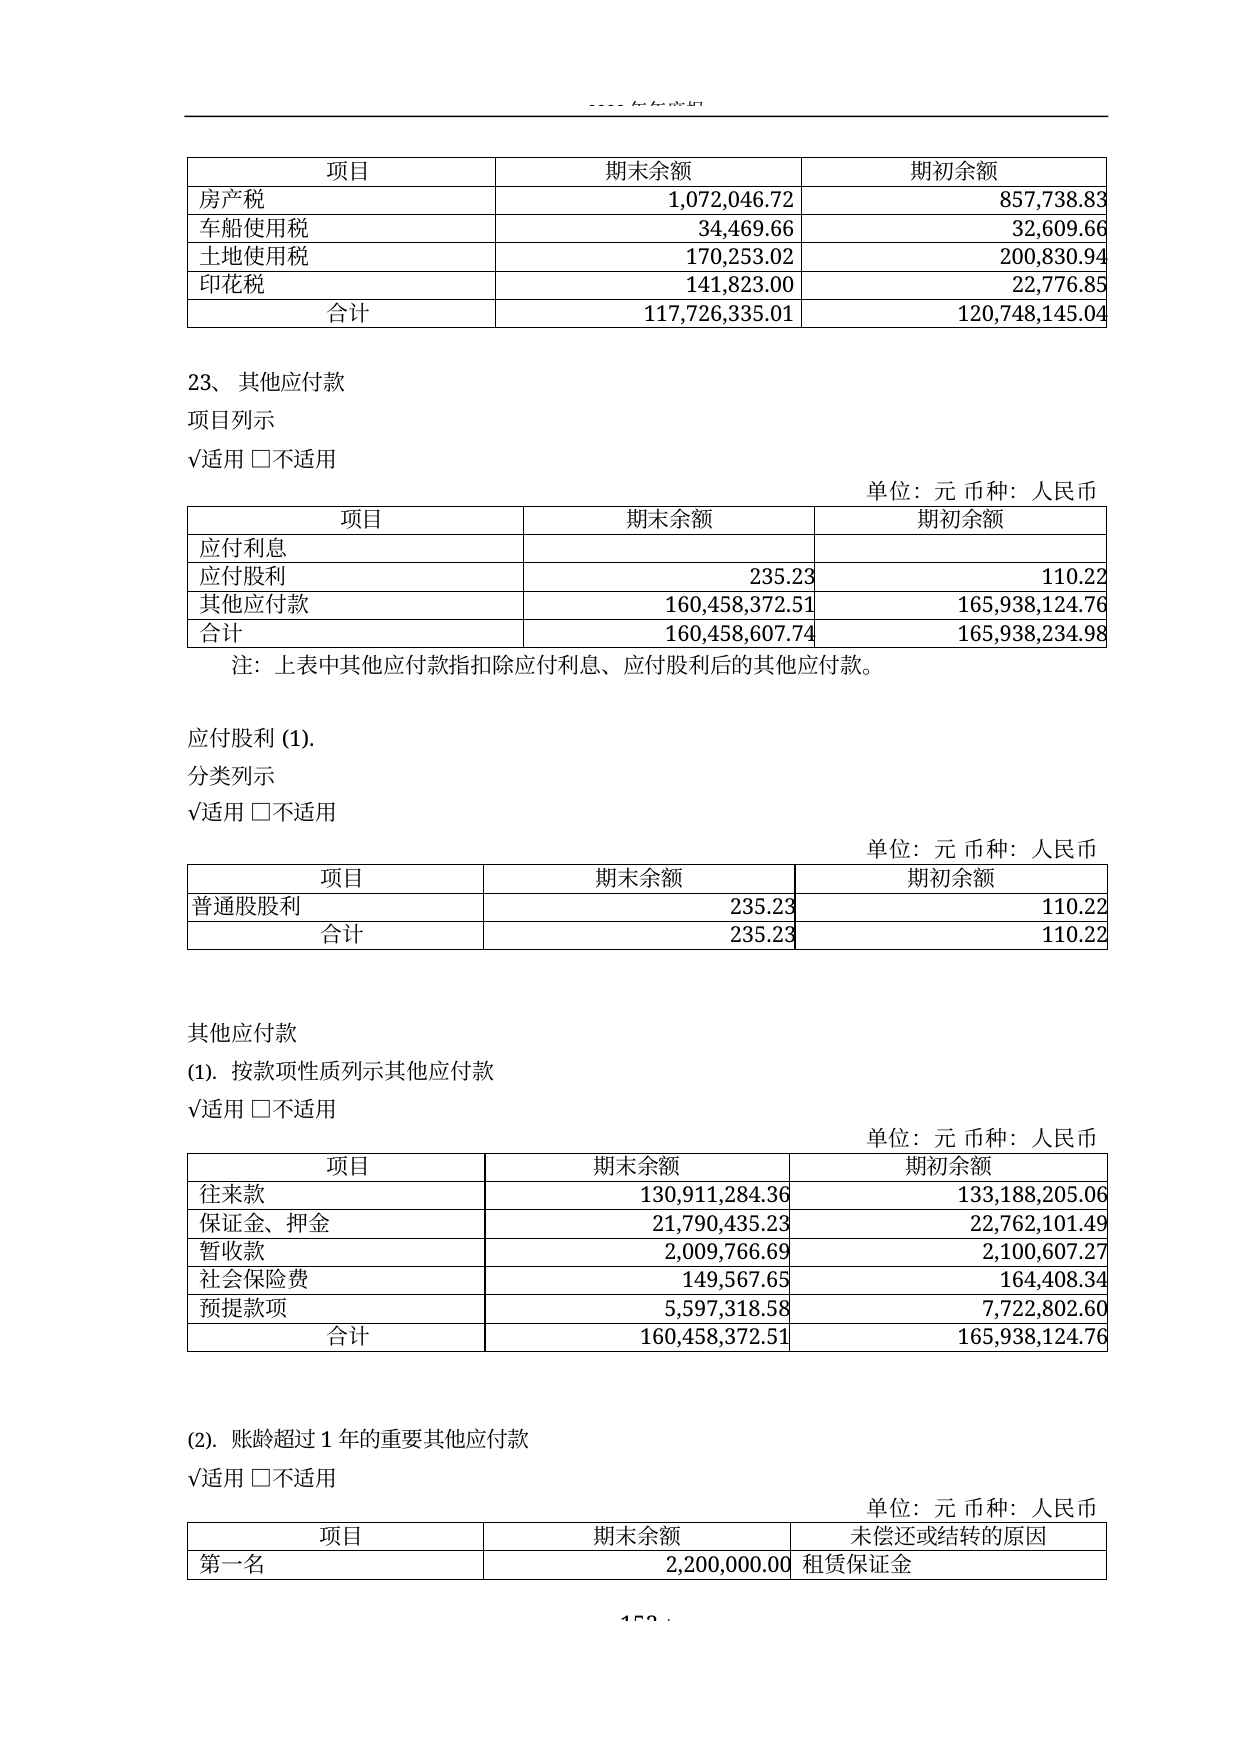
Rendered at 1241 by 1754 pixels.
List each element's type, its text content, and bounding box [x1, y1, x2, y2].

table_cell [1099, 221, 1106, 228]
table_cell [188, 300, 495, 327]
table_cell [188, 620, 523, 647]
text 其他应付款 [187, 1017, 521, 1048]
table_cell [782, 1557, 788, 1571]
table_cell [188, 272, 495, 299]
text 单位：元 币种：人民币 [866, 833, 1140, 864]
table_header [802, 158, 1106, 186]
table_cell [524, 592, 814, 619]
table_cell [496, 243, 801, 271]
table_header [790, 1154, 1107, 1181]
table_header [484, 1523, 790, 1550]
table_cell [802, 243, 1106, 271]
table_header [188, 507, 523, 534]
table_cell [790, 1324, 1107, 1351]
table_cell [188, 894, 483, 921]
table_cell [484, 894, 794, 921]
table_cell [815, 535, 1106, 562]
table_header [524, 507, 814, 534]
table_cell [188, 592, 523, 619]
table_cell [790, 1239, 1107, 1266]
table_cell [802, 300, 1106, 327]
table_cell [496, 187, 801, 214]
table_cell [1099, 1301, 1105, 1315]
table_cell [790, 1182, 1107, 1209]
text √适用 □不适用 [187, 798, 379, 826]
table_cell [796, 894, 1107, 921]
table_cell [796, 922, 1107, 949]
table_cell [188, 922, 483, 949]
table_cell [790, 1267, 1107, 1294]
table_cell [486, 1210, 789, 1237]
text √适用 □不适用 [187, 1093, 521, 1124]
list 按款项性质列示其他应付款 [187, 1054, 521, 1086]
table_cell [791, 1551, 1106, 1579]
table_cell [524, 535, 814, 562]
text 单位：元 币种：人民币 [866, 1491, 1140, 1522]
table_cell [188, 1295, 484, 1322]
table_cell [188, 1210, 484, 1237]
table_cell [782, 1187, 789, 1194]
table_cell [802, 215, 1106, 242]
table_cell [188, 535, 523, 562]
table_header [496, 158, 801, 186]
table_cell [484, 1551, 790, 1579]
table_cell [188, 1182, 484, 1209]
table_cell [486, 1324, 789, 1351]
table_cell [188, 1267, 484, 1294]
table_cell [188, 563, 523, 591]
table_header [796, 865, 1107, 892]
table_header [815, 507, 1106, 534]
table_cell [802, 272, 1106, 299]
text 23、 其他应付款项目列示 [187, 365, 350, 435]
text 应付股利 (1).分类列示 [187, 721, 330, 791]
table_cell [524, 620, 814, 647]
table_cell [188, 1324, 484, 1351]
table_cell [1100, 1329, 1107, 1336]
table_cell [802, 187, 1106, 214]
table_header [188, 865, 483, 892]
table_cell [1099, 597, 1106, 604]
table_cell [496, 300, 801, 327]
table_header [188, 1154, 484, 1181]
text 单位：元 币种：人民币 [866, 1121, 1140, 1152]
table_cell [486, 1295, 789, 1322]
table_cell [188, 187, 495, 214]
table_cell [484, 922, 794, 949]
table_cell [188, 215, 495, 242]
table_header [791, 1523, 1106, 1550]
text 注：上表中其他应付款指扣除应付利息、应付股利后的其他应付款。 [231, 648, 1140, 680]
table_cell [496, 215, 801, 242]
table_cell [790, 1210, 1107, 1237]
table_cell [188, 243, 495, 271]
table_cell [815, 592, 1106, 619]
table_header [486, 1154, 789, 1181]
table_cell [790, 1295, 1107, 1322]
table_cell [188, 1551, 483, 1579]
text √适用 □不适用 [187, 1461, 565, 1493]
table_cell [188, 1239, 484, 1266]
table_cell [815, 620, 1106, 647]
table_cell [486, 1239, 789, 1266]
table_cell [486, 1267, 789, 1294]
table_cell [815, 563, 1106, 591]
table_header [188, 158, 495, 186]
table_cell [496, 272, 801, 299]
list 账龄超过 1 年的重要其他应付款 [187, 1423, 565, 1454]
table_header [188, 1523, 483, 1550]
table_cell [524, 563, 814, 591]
text √适用 □不适用 [187, 442, 1140, 474]
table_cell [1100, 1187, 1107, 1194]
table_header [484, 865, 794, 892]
text 单位：元 币种：人民币 [867, 474, 1140, 505]
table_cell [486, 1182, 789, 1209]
